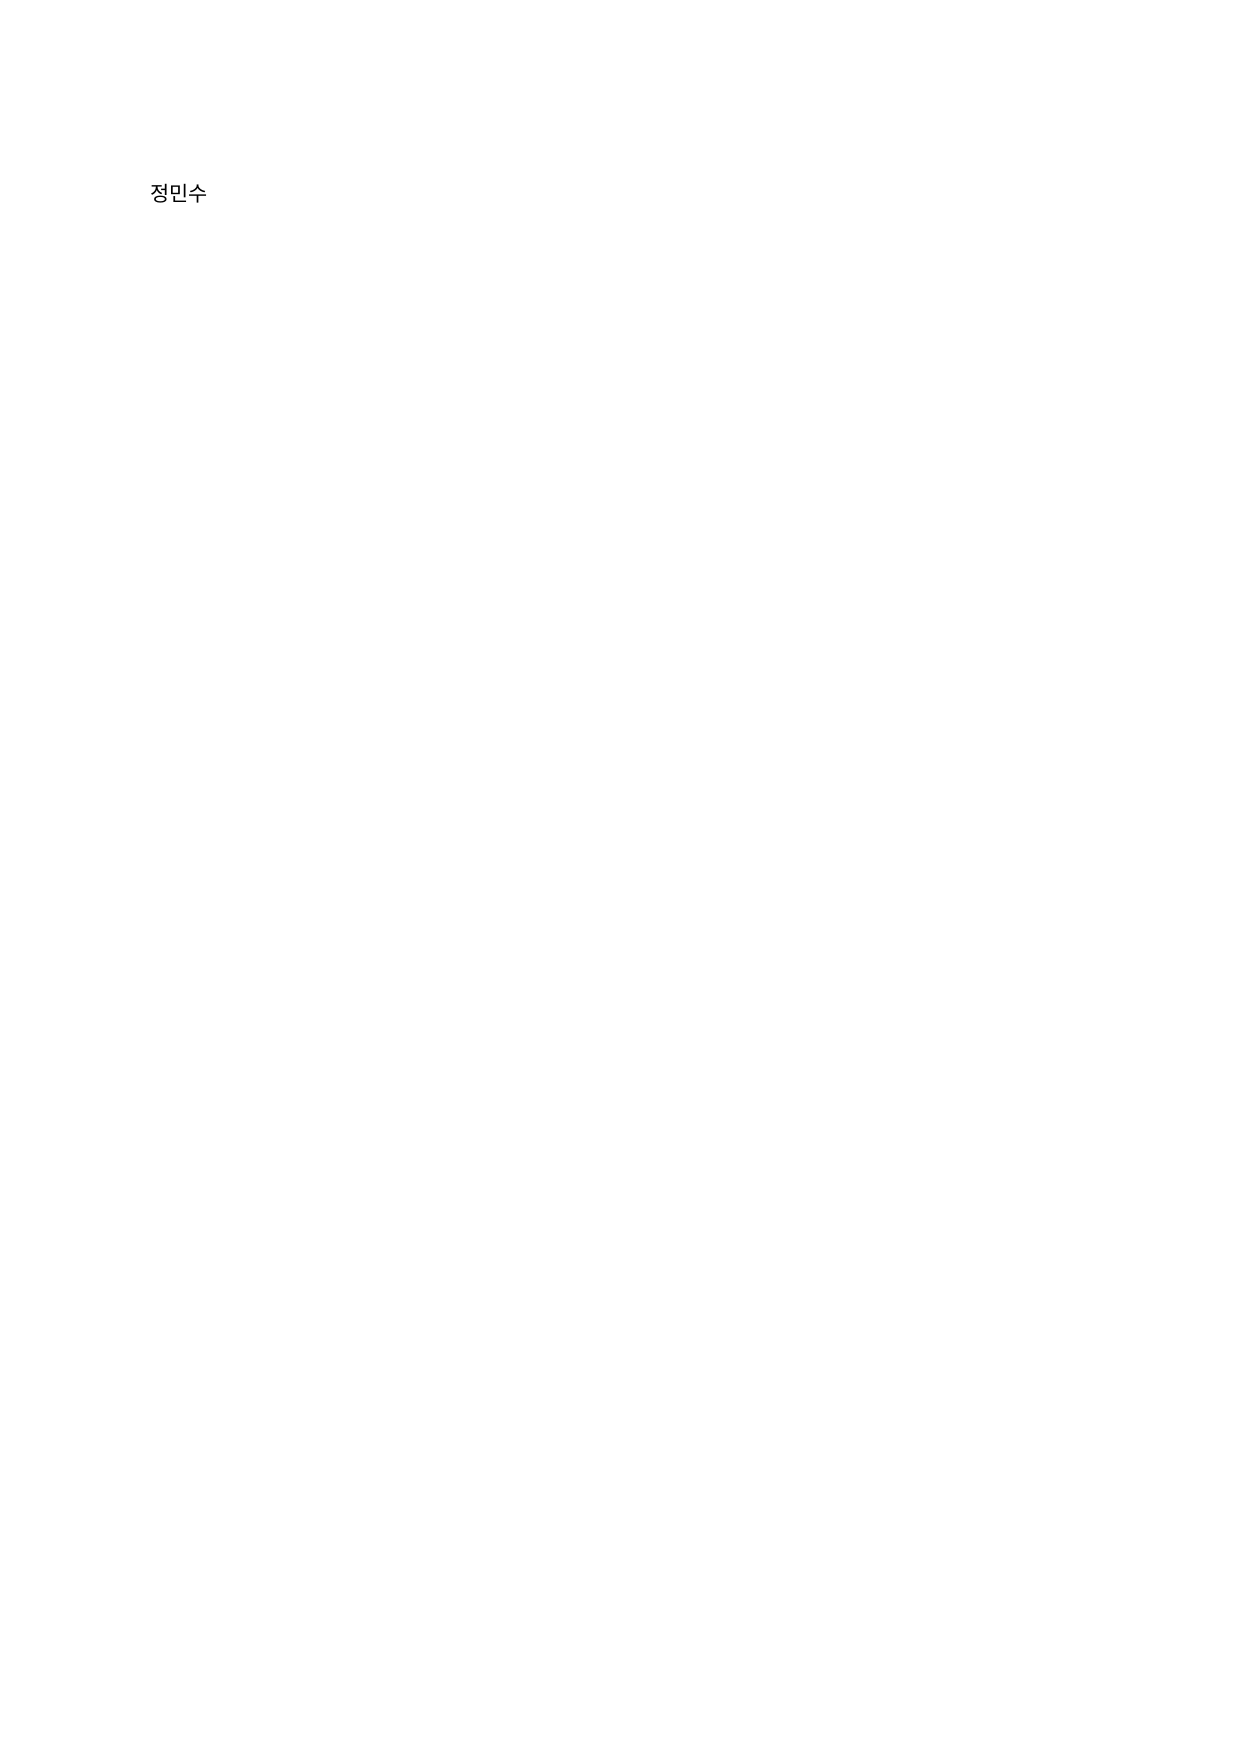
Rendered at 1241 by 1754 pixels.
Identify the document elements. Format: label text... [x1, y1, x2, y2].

text 정민수 [150, 177, 1090, 207]
